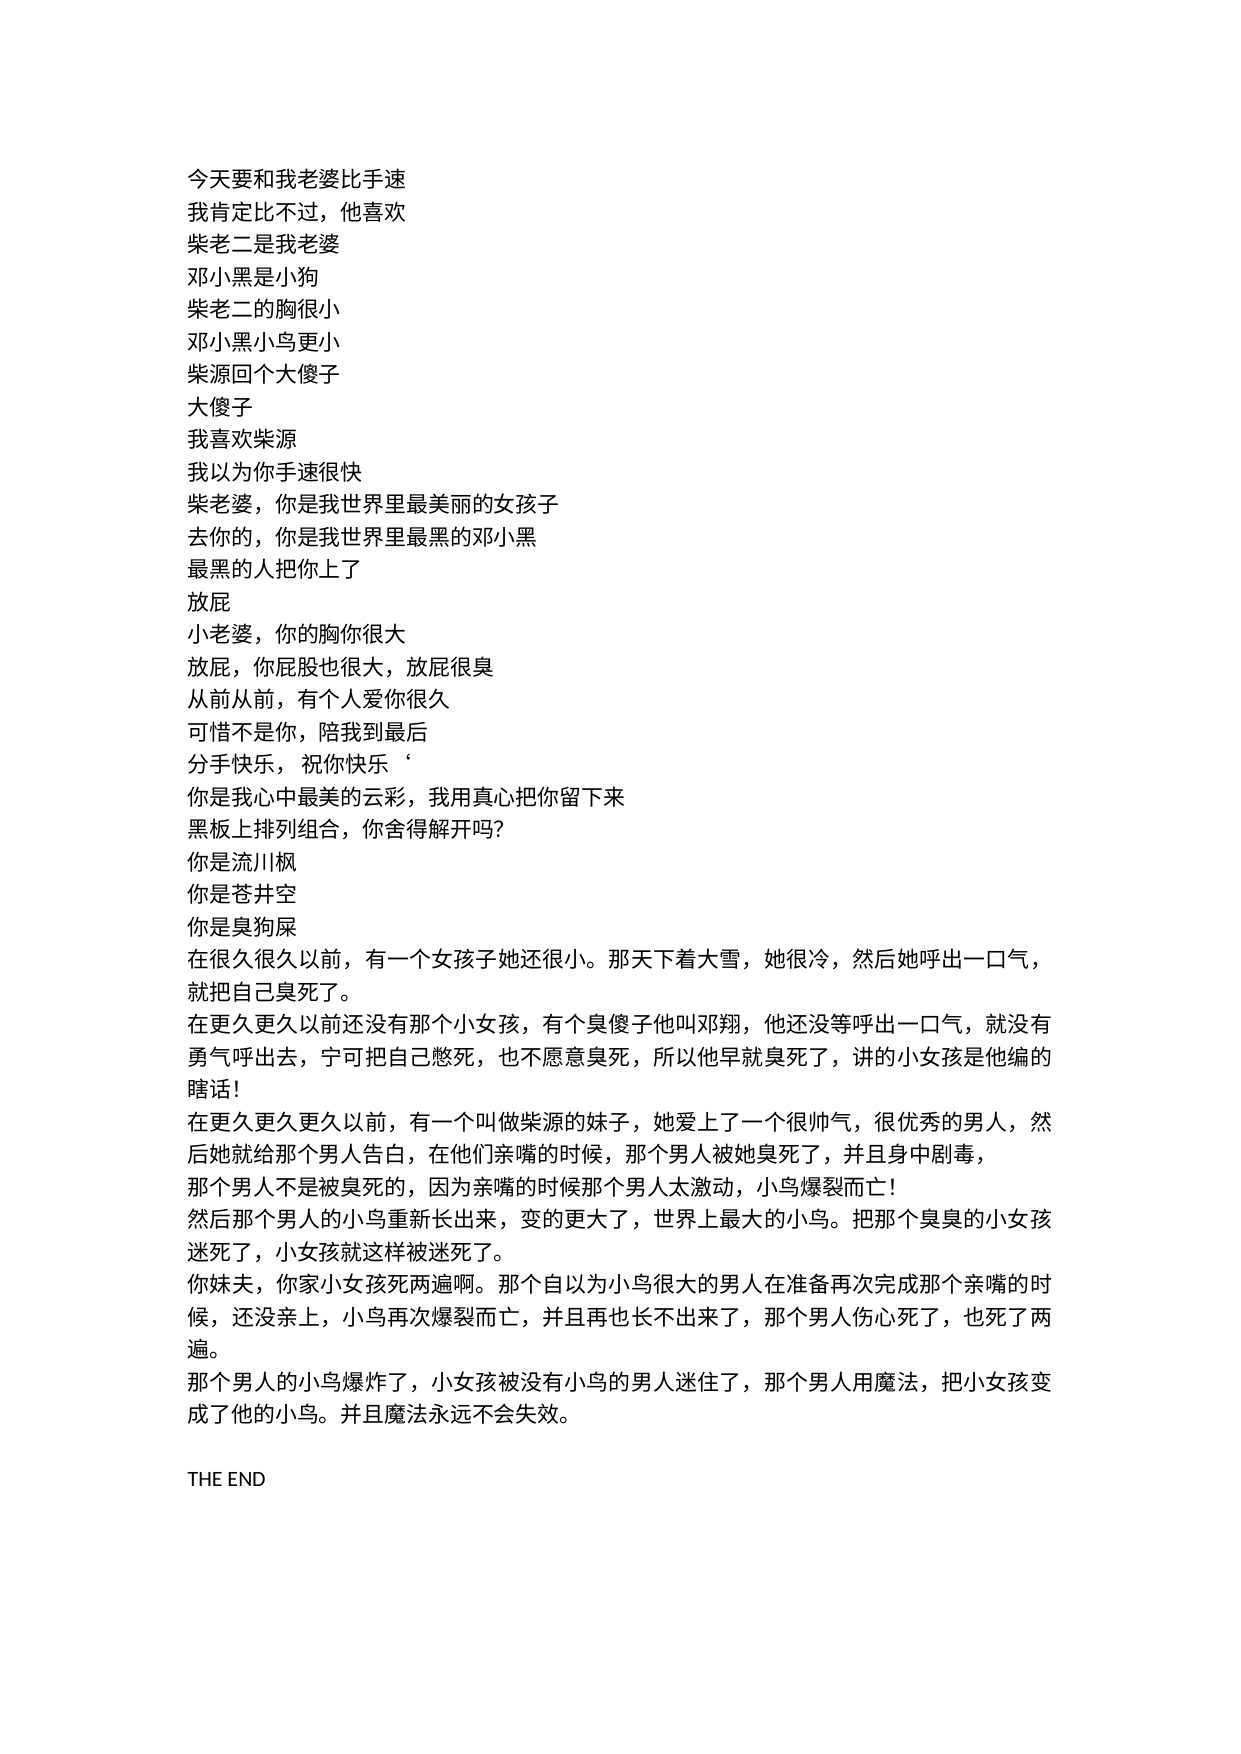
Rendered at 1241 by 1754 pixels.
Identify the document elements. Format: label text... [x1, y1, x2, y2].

text 柴老二的胸很小 [187, 292, 1053, 324]
text 在很久很久以前，有一个女孩子她还很小。那天下着大雪，她很冷，然后她呼出一口气，就把自己臭死了。 [187, 942, 1053, 1007]
text 从前从前，有个人爱你很久 [187, 682, 1053, 714]
text 我以为你手速很快 [187, 454, 1053, 487]
text 放屁 [187, 584, 1053, 617]
text 邓小黑是小狗 [187, 259, 1053, 292]
text 柴老二是我老婆 [187, 227, 1053, 259]
text 放屁，你屁股也很大，放屁很臭 [187, 649, 1053, 682]
text 你是我心中最美的云彩，我用真心把你留下来 [187, 779, 1053, 812]
text 柴源回个大傻子 [187, 357, 1053, 389]
text 你是苍井空 [187, 877, 1053, 909]
text 然后那个男人的小鸟重新长出来，变的更大了，世界上最大的小鸟。把那个臭臭的小女孩迷死了，小女孩就这样被迷死了。 [187, 1202, 1053, 1267]
text 大傻子 [187, 389, 1053, 422]
text 小老婆，你的胸你很大 [187, 617, 1053, 649]
text 分手快乐， 祝你快乐‘ [187, 747, 1053, 779]
text THE END [187, 1462, 1053, 1494]
text 那个男人不是被臭死的，因为亲嘴的时候那个男人太激动，小鸟爆裂而亡！ [187, 1169, 1053, 1202]
text 可惜不是你，陪我到最后 [187, 714, 1053, 747]
text 邓小黑小鸟更小 [187, 324, 1053, 357]
text 你是臭狗屎 [187, 909, 1053, 942]
text 我肯定比不过，他喜欢 [187, 194, 1053, 227]
text 去你的，你是我世界里最黑的邓小黑 [187, 519, 1053, 552]
text 最黑的人把你上了 [187, 552, 1053, 584]
text 黑板上排列组合，你舍得解开吗？ [187, 812, 1053, 844]
text 在更久更久以前还没有那个小女孩，有个臭傻子他叫邓翔，他还没等呼出一口气，就没有勇气呼出去，宁可把自己憋死，也不愿意臭死，所以他早就臭死了，讲的小女孩是他编的瞎话！ [187, 1007, 1053, 1104]
text 柴老婆，你是我世界里最美丽的女孩子 [187, 487, 1053, 519]
text 在更久更久更久以前，有一个叫做柴源的妹子，她爱上了一个很帅气，很优秀的男人，然后她就给那个男人告白，在他们亲嘴的时候，那个男人被她臭死了，并且身中剧毒， [187, 1104, 1053, 1169]
text 我喜欢柴源 [187, 422, 1053, 454]
text 今天要和我老婆比手速 [187, 162, 1053, 194]
text 那个男人的小鸟爆炸了，小女孩被没有小鸟的男人迷住了，那个男人用魔法，把小女孩变成了他的小鸟。并且魔法永远不会失效。 [187, 1364, 1053, 1429]
text 你是流川枫 [187, 844, 1053, 877]
text 你妹夫，你家小女孩死两遍啊。那个自以为小鸟很大的男人在准备再次完成那个亲嘴的时候，还没亲上，小鸟再次爆裂而亡，并且再也长不出来了，那个男人伤心死了，也死了两遍。 [187, 1267, 1053, 1364]
